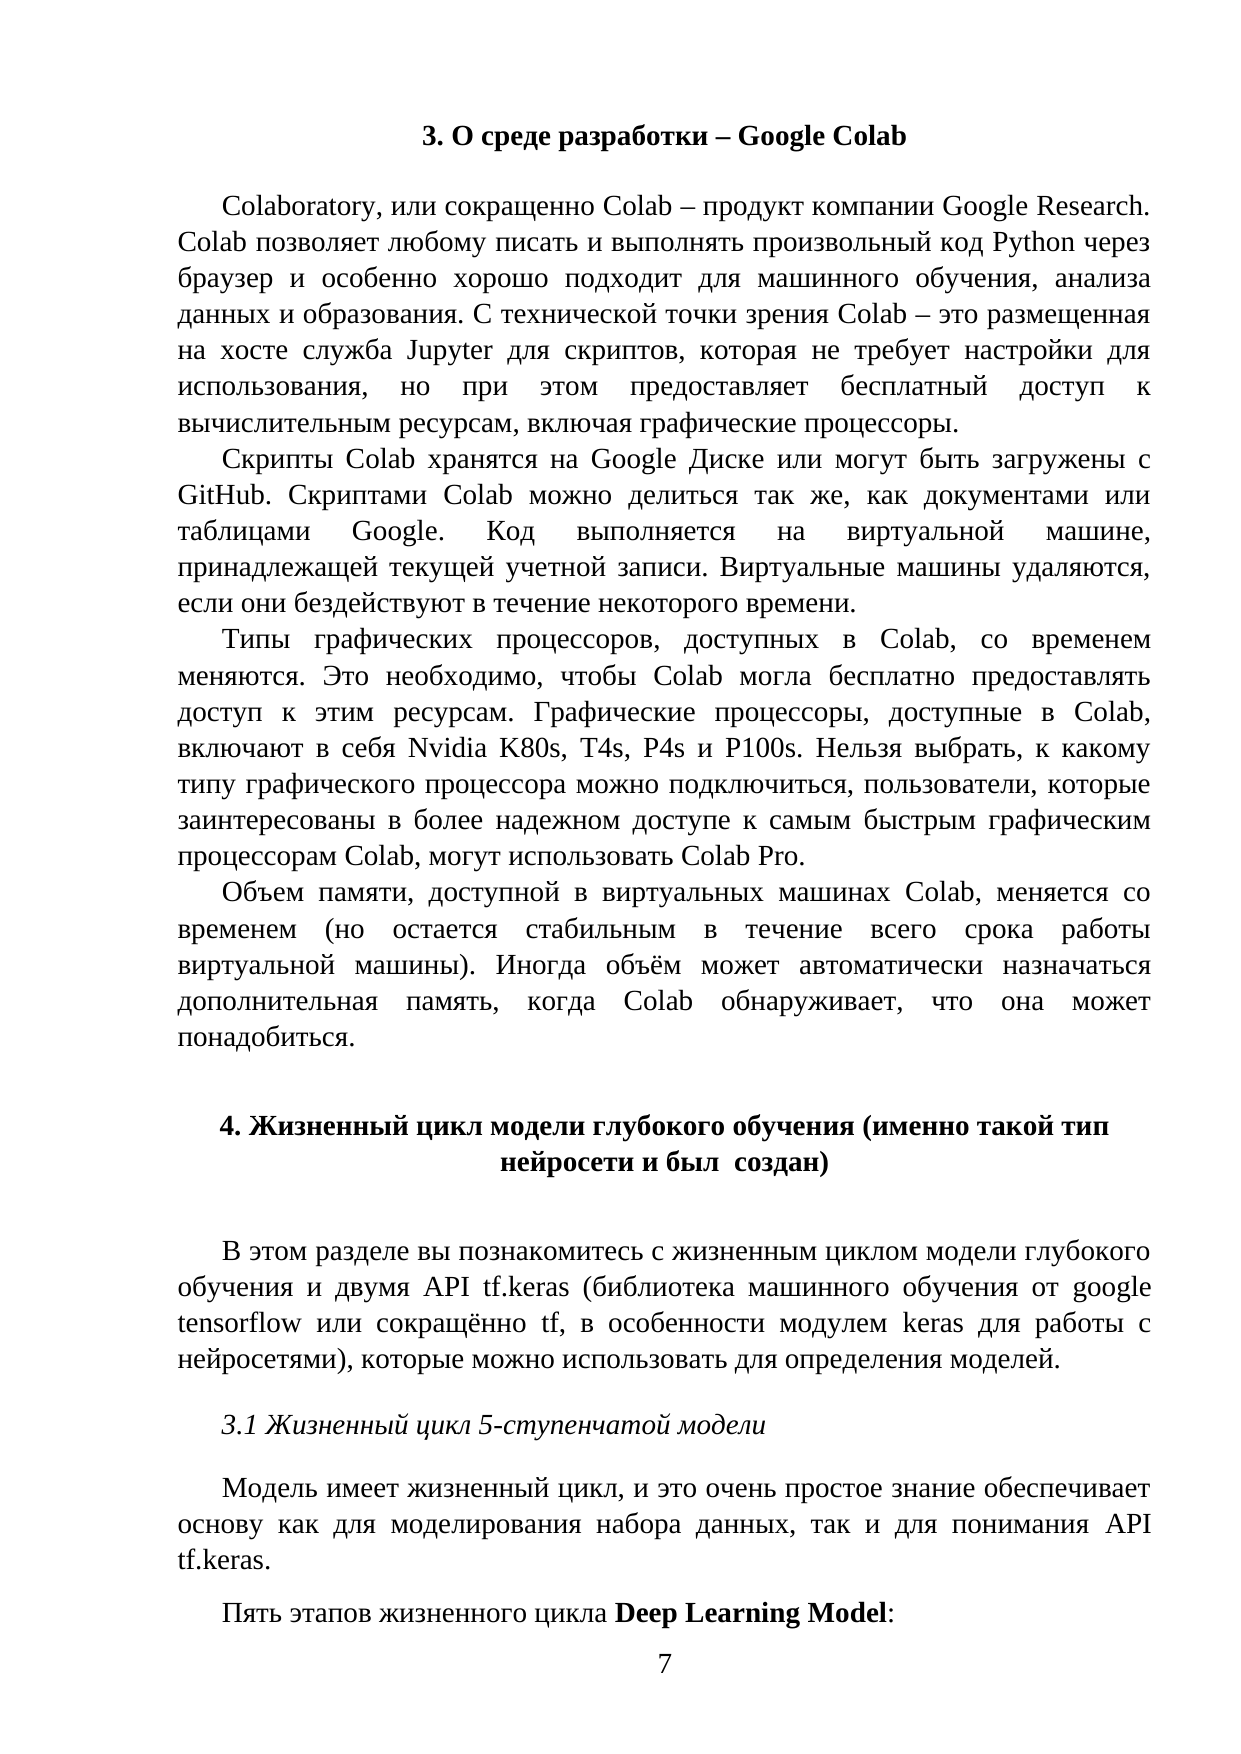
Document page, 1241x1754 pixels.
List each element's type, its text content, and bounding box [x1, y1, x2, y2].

text Объем памяти, доступной в виртуальных машинах Colab, меняется со временем (но остается стабильным в течение всего срока работы виртуальной машины). Иногда объём может автоматически назначаться дополнительная память, когда Colab обнаруживает, что она может понадобиться. [177, 874, 1152, 1053]
text Типы графических процессоров, доступных в Colab, со временем меняются. Это необходимо, чтобы Colab могла бесплатно предоставлять доступ к этим ресурсам. Графические процессоры, доступные в Colab, включают в себя Nvidia K80s, T4s, P4s и P100s. Нельзя выбрать, к какому типу графического процессора можно подключиться, пользователи, которые заинтересованы в более надежном доступе к самым быстрым графическим процессорам Colab, могут использовать Colab Pro. [177, 622, 1152, 872]
text Пять этапов жизненного цикла Deep Learning Model: [177, 1595, 1152, 1628]
text Colaboratory, или сокращенно Colab – продукт компании Google Research. Colab позволяет любому писать и выполнять произвольный код Python через браузер и особенно хорошо подходит для машинного обучения, анализа данных и образования. С технической точки зрения Colab – это размещенная на хосте служба Jupyter для скриптов, которая не требует настройки для использования, но при этом предоставляет бесплатный доступ к вычислительным ресурсам, включая графические процессоры. [177, 188, 1152, 438]
subtitle 4. Жизненный цикл модели глубокого обучения (именно такой тип нейросети и был создан) [177, 1108, 1152, 1178]
subtitle 3.1 Жизненный цикл 5-ступенчатой модели [177, 1407, 1152, 1441]
text Скрипты Colab хранятся на Google Диске или могут быть загружены с GitHub. Скриптами Colab можно делиться так же, как документами или таблицами Google. Код выполняется на виртуальной машине, принадлежащей текущей учетной записи. Виртуальные машины удаляются, если они бездействуют в течение некоторого времени. [177, 441, 1152, 619]
text Модель имеет жизненный цикл, и это очень простое знание обеспечивает основу как для моделирования набора данных, так и для понимания API tf.keras. [177, 1470, 1152, 1576]
subtitle 3. О среде разработки – Google Colab [177, 118, 1152, 152]
text В этом разделе вы познакомитесь с жизненным циклом модели глубокого обучения и двумя API tf.keras (библиотека машинного обучения от google tensorflow или сокращённо tf, в особенности модулем keras для работы с нейросетями), которые можно использовать для определения моделей. [177, 1233, 1152, 1375]
